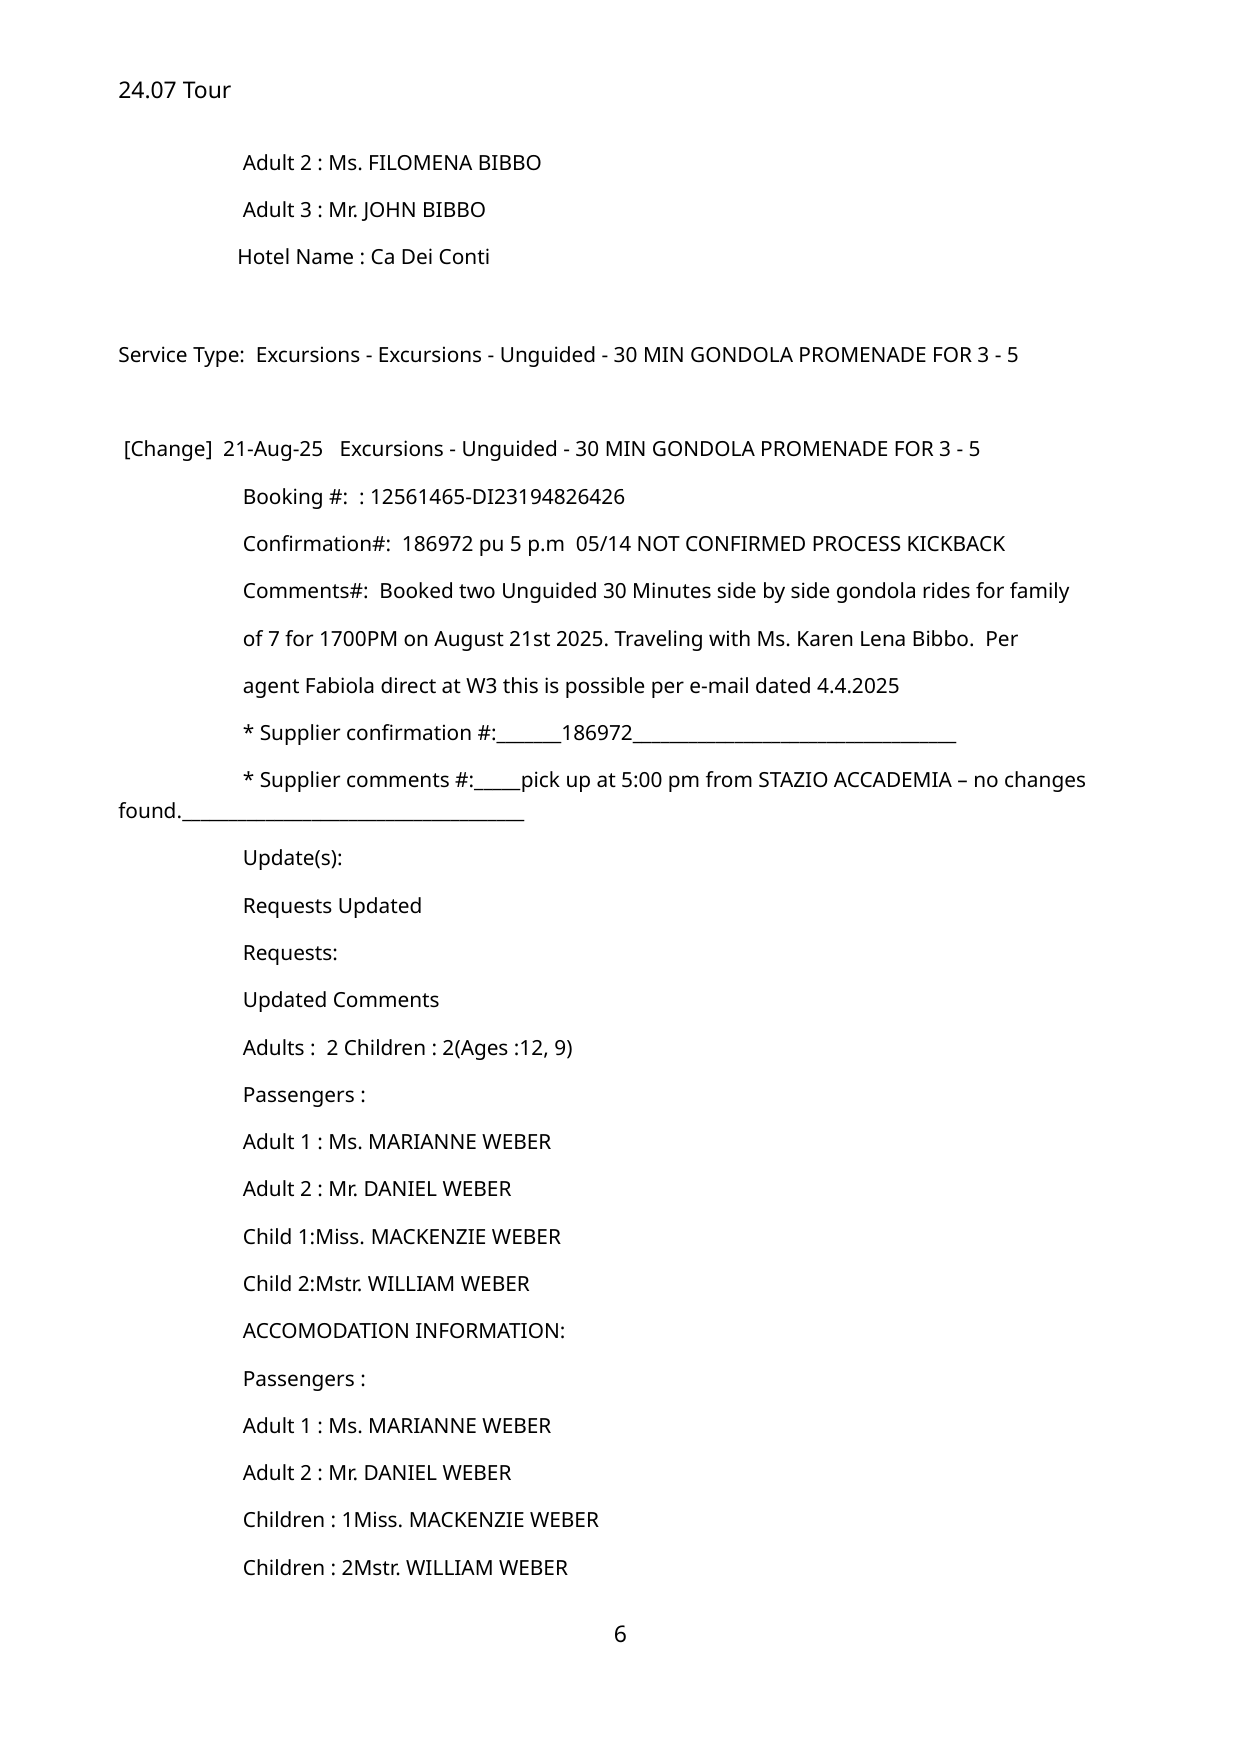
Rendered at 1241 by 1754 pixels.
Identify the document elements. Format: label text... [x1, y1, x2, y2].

text * Supplier comments #:_____pick up at 5:00 pm from STAZIO ACCADEMIA – no changes found._____________________________________ [118, 766, 1122, 824]
text Adult 1 : Ms. MARIANNE WEBER [118, 1411, 1122, 1439]
text Adult 1 : Ms. MARIANNE WEBER [118, 1127, 1122, 1156]
text Passengers : [118, 1080, 1122, 1108]
text [Change] 21-Aug-25 Excursions - Unguided - 30 MIN GONDOLA PROMENADE FOR 3 - 5 [118, 434, 1122, 463]
text Adults : 2 Children : 2(Ages :12, 9) [118, 1033, 1122, 1061]
text ACCOMODATION INFORMATION: [118, 1316, 1122, 1345]
text Children : 1Miss. MACKENZIE WEBER [118, 1506, 1122, 1534]
text Adult 2 : Ms. FILOMENA BIBBO [118, 148, 1122, 176]
text Comments#: Booked two Unguided 30 Minutes side by side gondola rides for family [118, 576, 1122, 605]
text Updated Comments [118, 985, 1122, 1014]
text Update(s): [118, 843, 1122, 872]
text Children : 2Mstr. WILLIAM WEBER [118, 1553, 1122, 1581]
text * Supplier confirmation #:_______186972___________________________________ [118, 718, 1122, 747]
text agent Fabiola direct at W3 this is possible per e-mail dated 4.4.2025 [118, 671, 1122, 699]
text of 7 for 1700PM on August 21st 2025. Traveling with Ms. Karen Lena Bibbo. Per [118, 624, 1122, 652]
text Booking #: : 12561465-DI23194826426 [118, 482, 1122, 510]
text Service Type: Excursions - Excursions - Unguided - 30 MIN GONDOLA PROMENADE FOR 3 - 5 [118, 340, 1122, 368]
text Child 2:Mstr. WILLIAM WEBER [118, 1269, 1122, 1297]
text Adult 3 : Mr. JOHN BIBBO [118, 195, 1122, 223]
text Confirmation#: 186972 pu 5 p.m 05/14 NOT CONFIRMED PROCESS KICKBACK [118, 529, 1122, 557]
text Hotel Name : Ca Dei Conti [118, 242, 1122, 271]
text Child 1:Miss. MACKENZIE WEBER [118, 1222, 1122, 1250]
text Requests: [118, 938, 1122, 966]
text Passengers : [118, 1364, 1122, 1392]
text Requests Updated [118, 891, 1122, 919]
text Adult 2 : Mr. DANIEL WEBER [118, 1458, 1122, 1487]
text Adult 2 : Mr. DANIEL WEBER [118, 1174, 1122, 1203]
